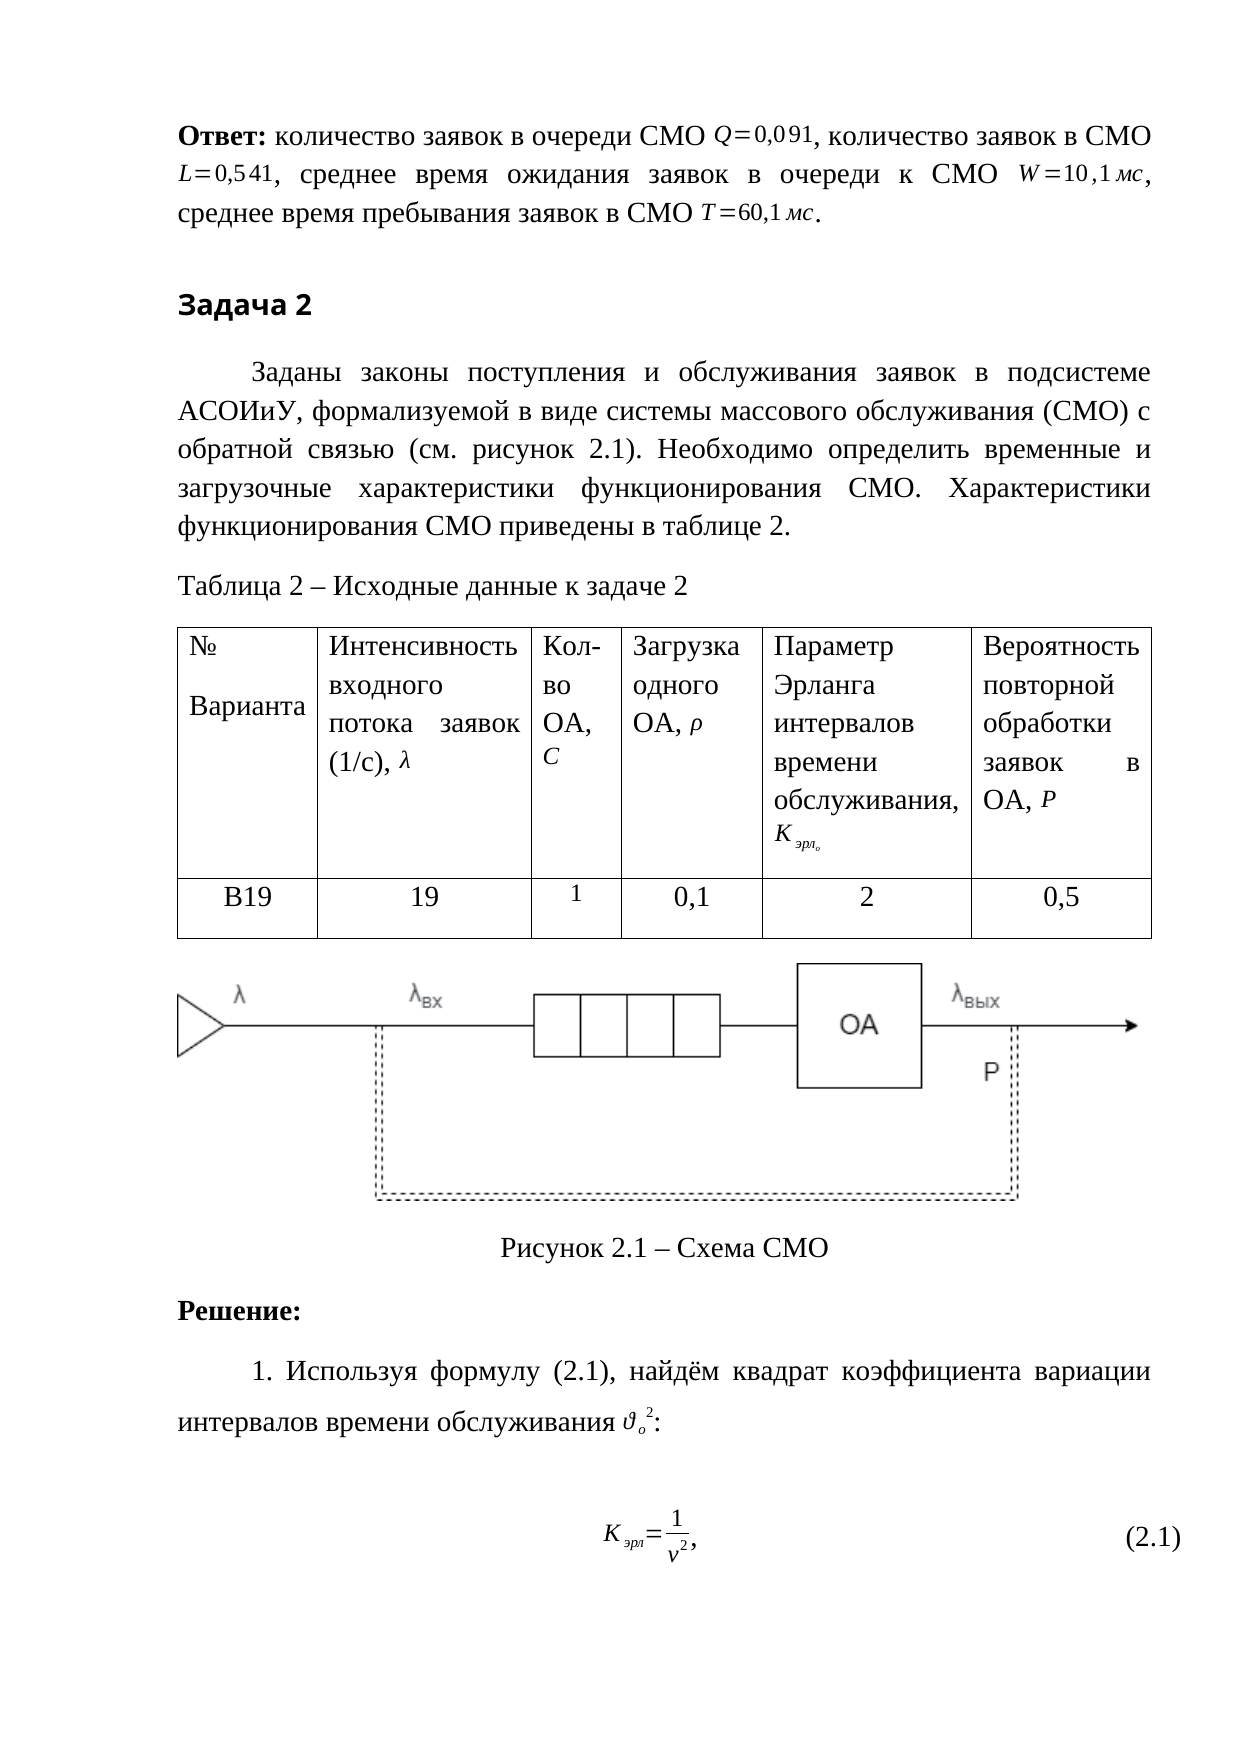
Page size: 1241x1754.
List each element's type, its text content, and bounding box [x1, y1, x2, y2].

table_header № Варианта [178, 628, 317, 878]
table_cell 0,5 [972, 879, 1151, 937]
text Ответ: количество заявок в очереди СМО , количество заявок в СМО , среднее время ожидания заявок в очереди к СМО , среднее время пребывания заявок в СМО . [177, 118, 1152, 229]
table_header Параметр Эрланга интервалов времени обслуживания, [763, 628, 971, 878]
text Рисунок 2.1 – Схема СМО [177, 1230, 1152, 1263]
table_cell В19 [178, 879, 317, 937]
text 1. Используя формулу (2.1), найдём квадрат коэффициента вариации интервалов времени обслуживания : [177, 1353, 1152, 1438]
text Таблица 2 – Исходные данные к задаче 2 [177, 568, 1152, 601]
table_cell 0,1 [622, 879, 762, 937]
text Заданы законы поступления и обслуживания заявок в подсистеме АСОИиУ, формализуемой в виде системы массового обслуживания (СМО) с обратной связью (см. рисунок 2.1). Необходимо определить временные и загрузочные характеристики функционирования СМО. Характеристики функционирования СМО приведены в таблице 2. [177, 354, 1152, 542]
table_header Вероятность повторной обработки заявок в OA, [972, 628, 1151, 878]
table_cell [532, 879, 621, 937]
text , (2.1) [177, 1505, 1152, 1567]
table_header Интенсивность входного потока заявок (1/с), [318, 628, 531, 878]
text Решение: [177, 1293, 1152, 1327]
table_cell 2 [763, 879, 971, 937]
table_header Кол-во ОА, [532, 628, 621, 878]
table_header Загрузка одного ОА, [622, 628, 762, 878]
table_cell 19 [318, 879, 531, 937]
subtitle Задача 2 [177, 284, 1152, 323]
picture [177, 963, 1152, 1201]
